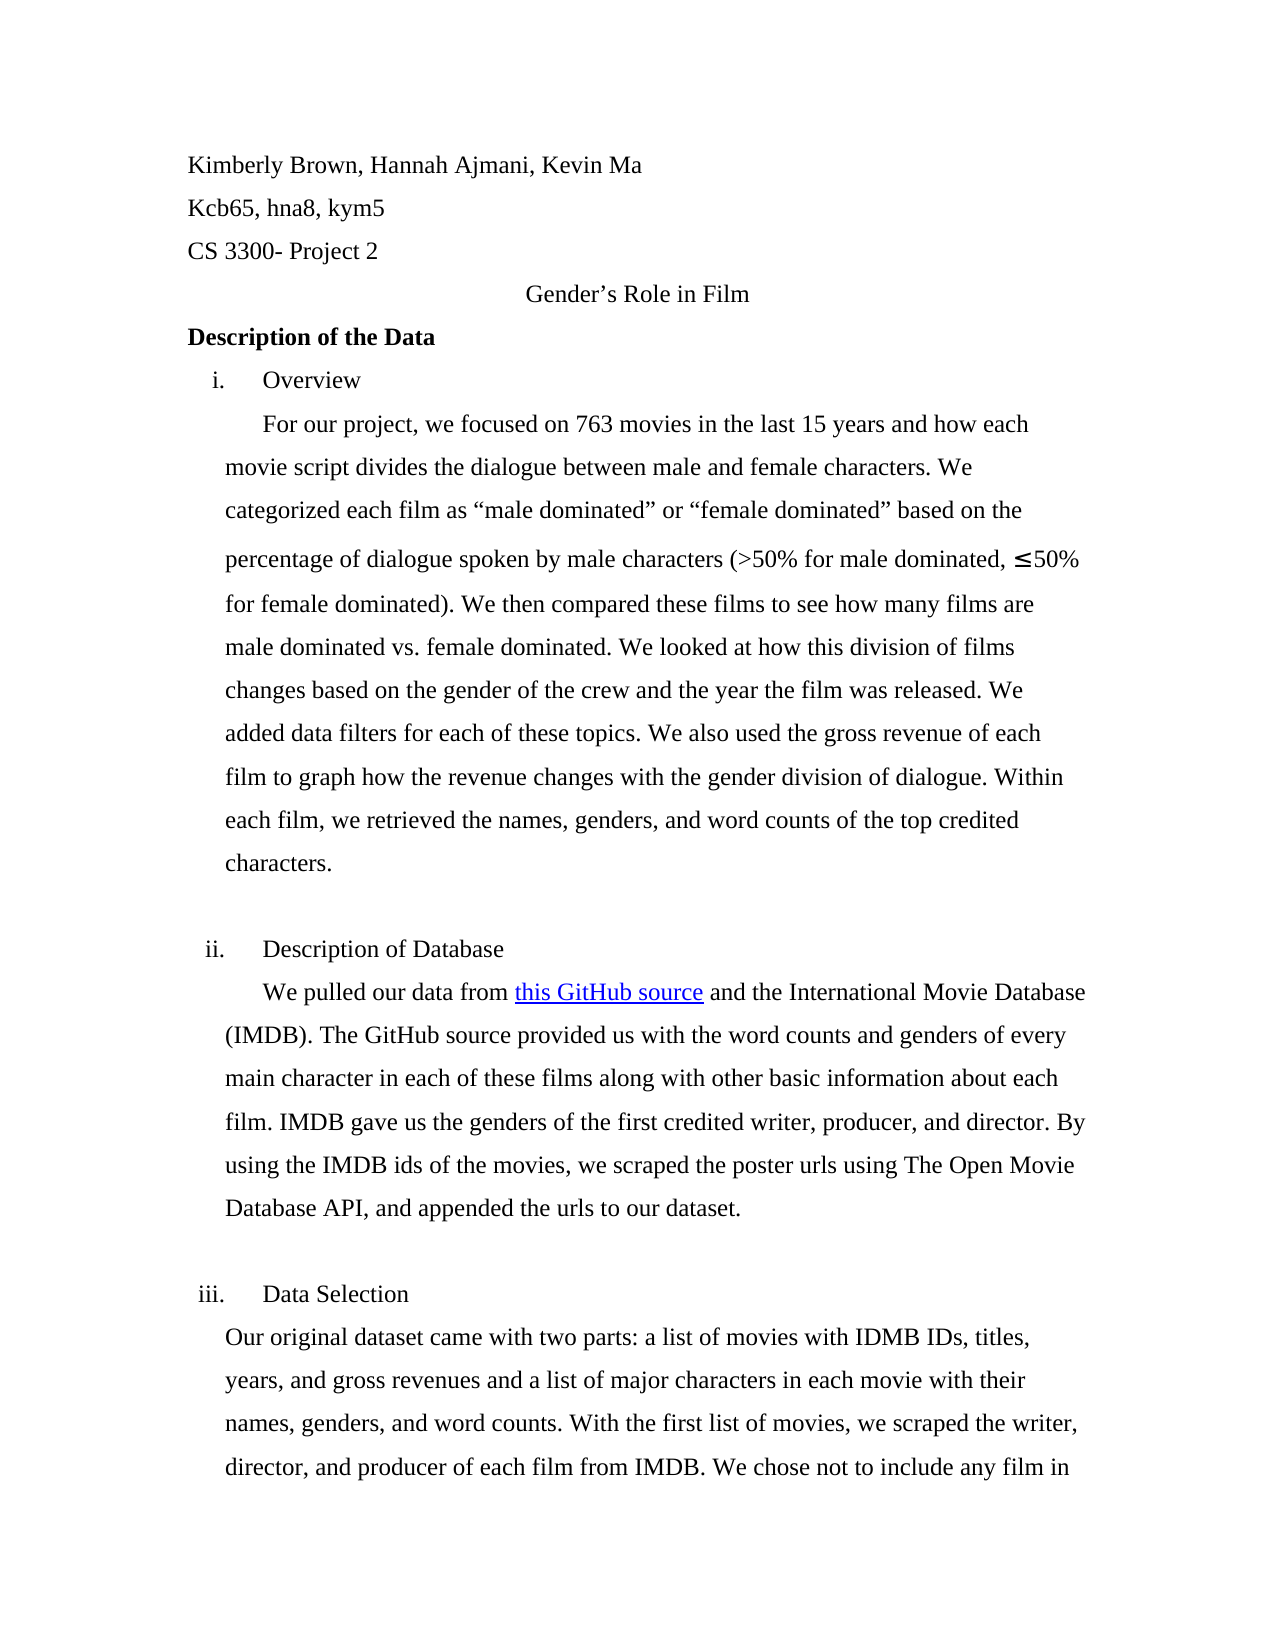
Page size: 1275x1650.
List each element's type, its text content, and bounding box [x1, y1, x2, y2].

text For our project, we focused on 763 movies in the last 15 years and how each movie script divides the dialogue between male and female characters. We categorized each film as “male dominated” or “female dominated” based on the percentage of dialogue spoken by male characters (>50% for male dominated, ≤50% for female dominated). We then compared these films to see how many films are male dominated vs. female dominated. We looked at how this division of films changes based on the gender of the crew and the year the film was released. We added data filters for each of these topics. We also used the gross revenue of each film to graph how the revenue changes with the gender division of dialogue. Within each film, we retrieved the names, genders, and word counts of the top credited characters. [225, 409, 1087, 877]
text Kimberly Brown, Hannah Ajmani, Kevin Ma [187, 150, 1087, 179]
text CS 3300- Project 2 [187, 236, 1087, 265]
text Description of the Data [187, 322, 1087, 351]
list Overview [225, 366, 1087, 394]
text Kcb65, hna8, kym5 [187, 193, 1087, 222]
text We pulled our data from this GitHub source and the International Movie Database (IMDB). The GitHub source provided us with the word counts and genders of every main character in each of these films along with other basic information about each film. IMDB gave us the genders of the first credited writer, producer, and director. By using the IMDB ids of the movies, we scraped the poster urls using The Open Movie Database API, and appended the urls to our dataset. [225, 977, 1087, 1222]
list Data Selection [225, 1279, 1087, 1308]
text Gender’s Role in Film [187, 279, 1087, 308]
list Description of Database [225, 934, 1087, 963]
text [225, 1322, 1087, 1480]
